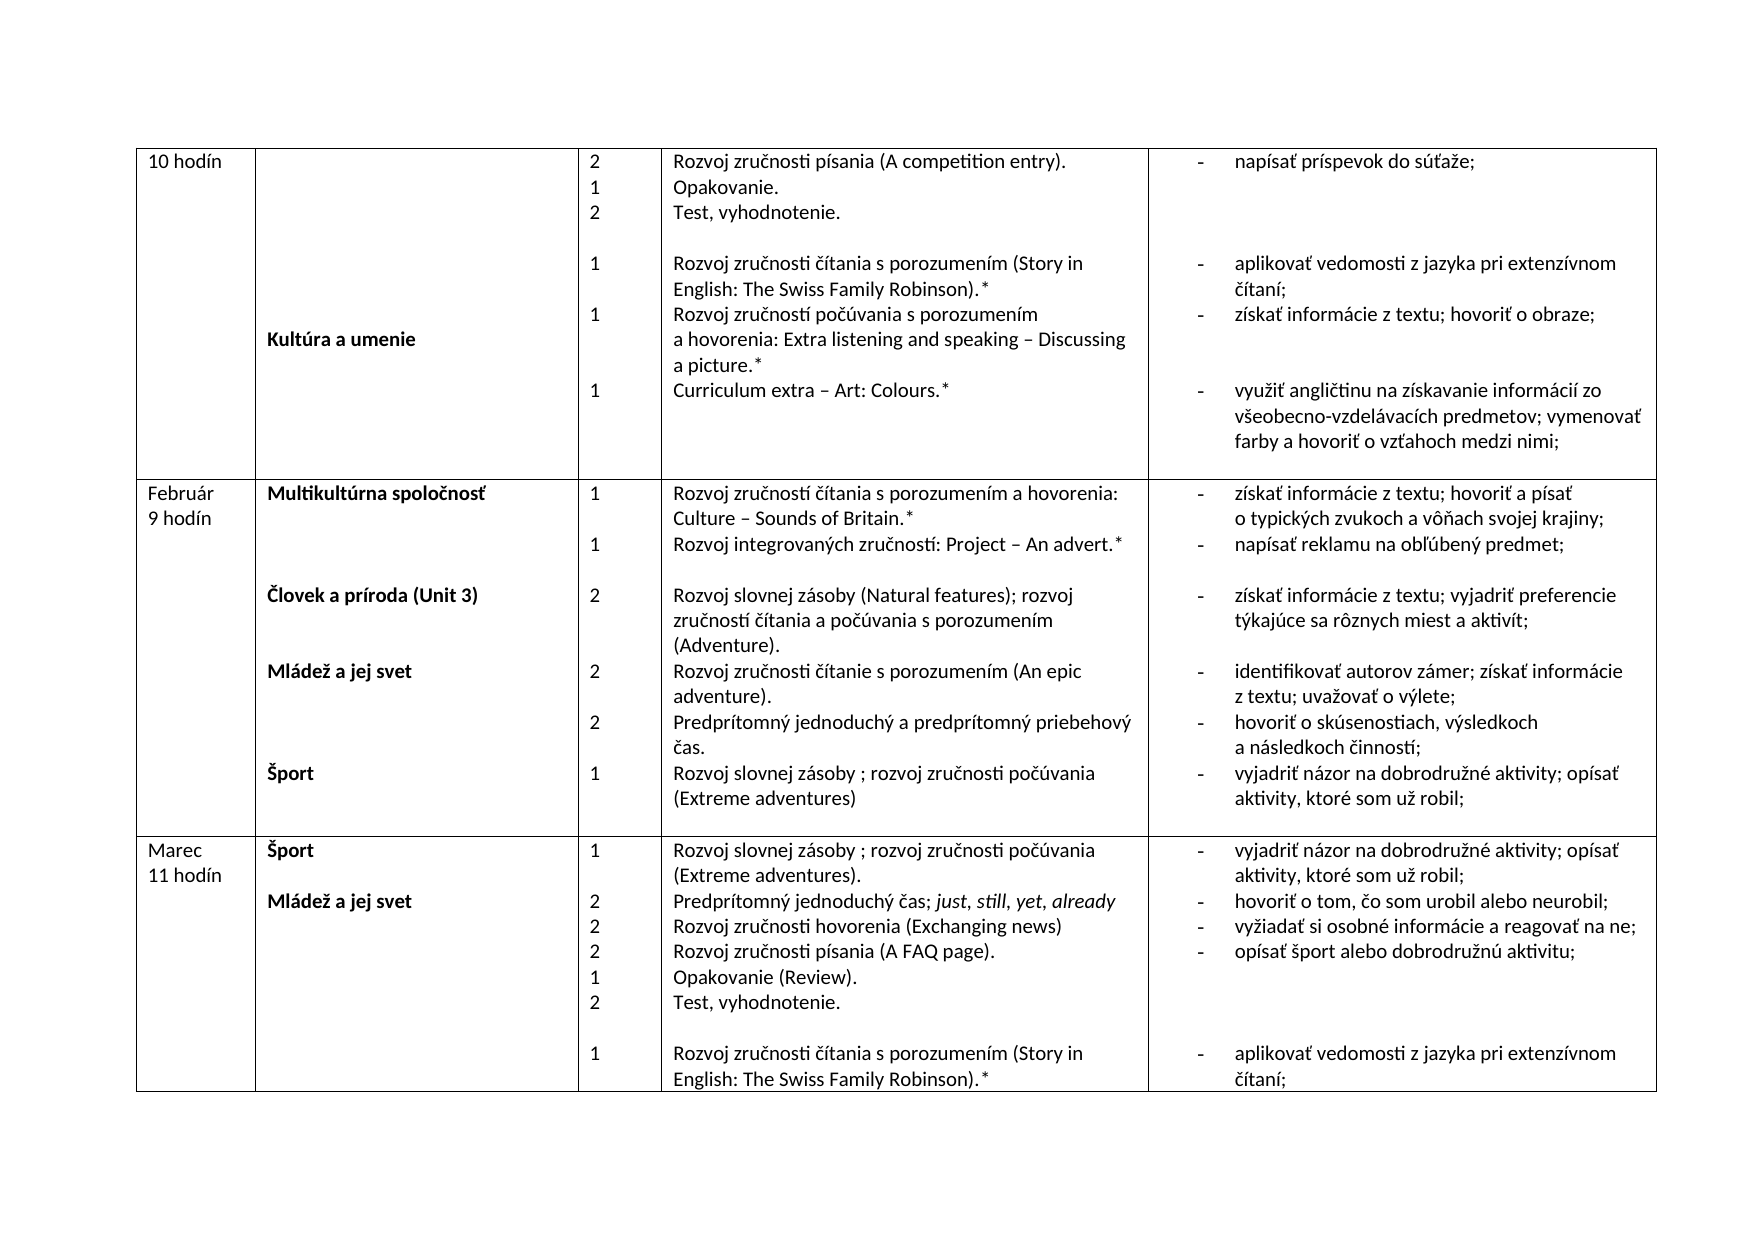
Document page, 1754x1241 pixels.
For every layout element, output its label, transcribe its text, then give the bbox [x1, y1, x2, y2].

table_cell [256, 149, 578, 479]
table_cell Rozvoj zručností čítania s porozumením a hovorenia: Culture – Sounds of Britain.* Rozvoj integrovaných zručností: Project – An advert.* Rozvoj slovnej zásoby (Natural features); rozvoj zručností čítania a počúvania s porozumením (Adventure). Rozvoj zručnosti čítanie s porozumením (An epic adventure). Predprítomný jednoduchý a predprítomný priebehový čas. Rozvoj slovnej zásoby ; rozvoj zručnosti počúvania (Extreme adventures) [662, 480, 1148, 836]
table_cell Marec 11 hodín [137, 837, 255, 1091]
table_cell Multikultúrna spoločnosť Človek a príroda (Unit 3) Mládež a jej svet Šport [256, 480, 578, 836]
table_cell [662, 149, 1148, 479]
table_cell Február 9 hodín [137, 480, 255, 836]
table_cell 1 2 2 2 1 2 1 [579, 837, 661, 1091]
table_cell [1149, 149, 1656, 479]
table_cell 1 1 2 2 2 1 [579, 480, 661, 836]
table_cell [256, 837, 578, 1091]
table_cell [662, 837, 1148, 1091]
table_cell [1149, 837, 1656, 1091]
table_cell Január 10 hodín [137, 149, 255, 479]
table_cell 2 2 1 2 1 1 1 [579, 149, 661, 479]
table_cell získať informácie z textu; hovoriť a písať o typických zvukoch a vôňach svojej krajiny; napísať reklamu na obľúbený predmet; získať informácie z textu; vyjadriť preferencie týkajúce sa rôznych miest a aktivít; identifikovať autorov zámer; získať informácie z textu; uvažovať o výlete; hovoriť o skúsenostiach, výsledkoch a následkoch činností; vyjadriť názor na dobrodružné aktivity; opísať aktivity, ktoré som už robil; [1149, 480, 1656, 836]
